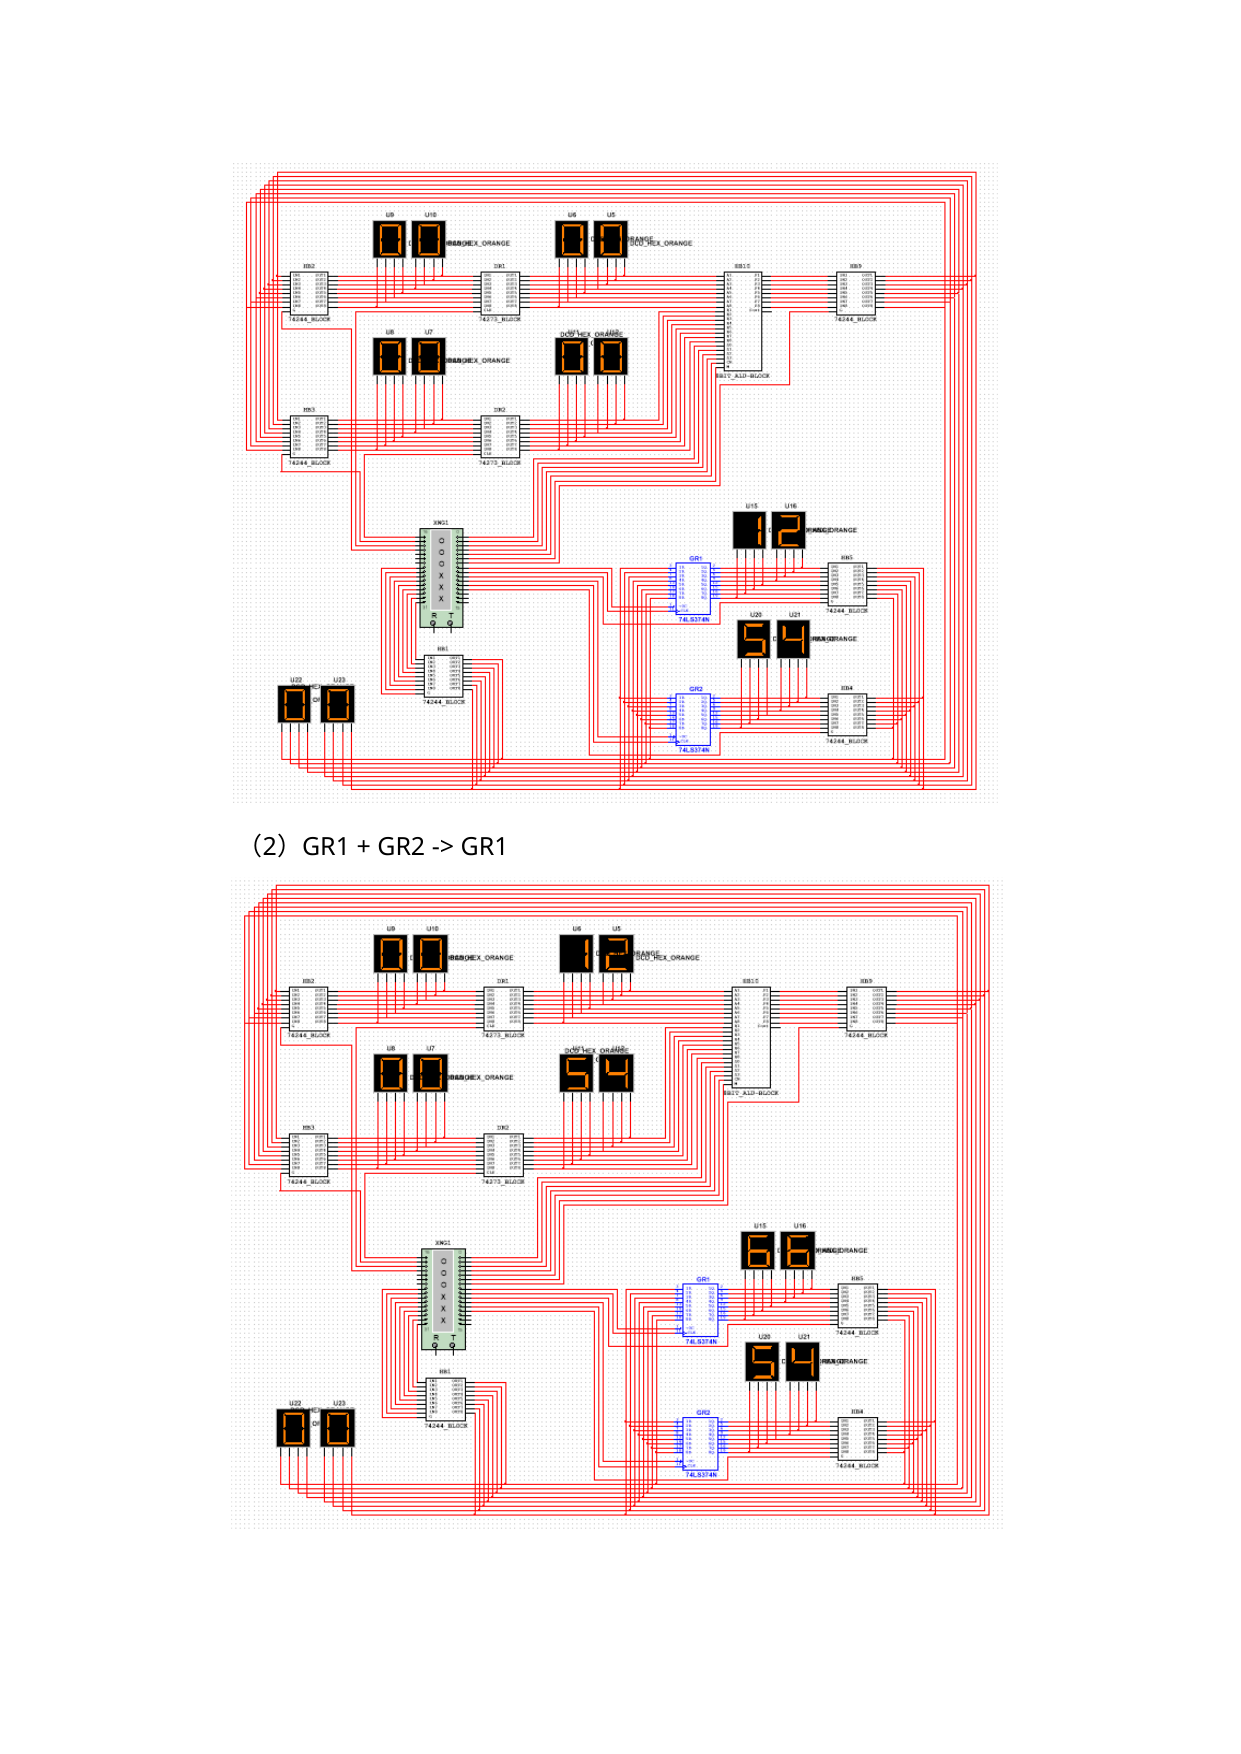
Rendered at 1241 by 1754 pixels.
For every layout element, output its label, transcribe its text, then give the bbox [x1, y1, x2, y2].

picture [231, 162, 998, 804]
list GR1 + GR2 -> GR1 [187, 812, 1053, 877]
picture [231, 877, 1006, 1531]
